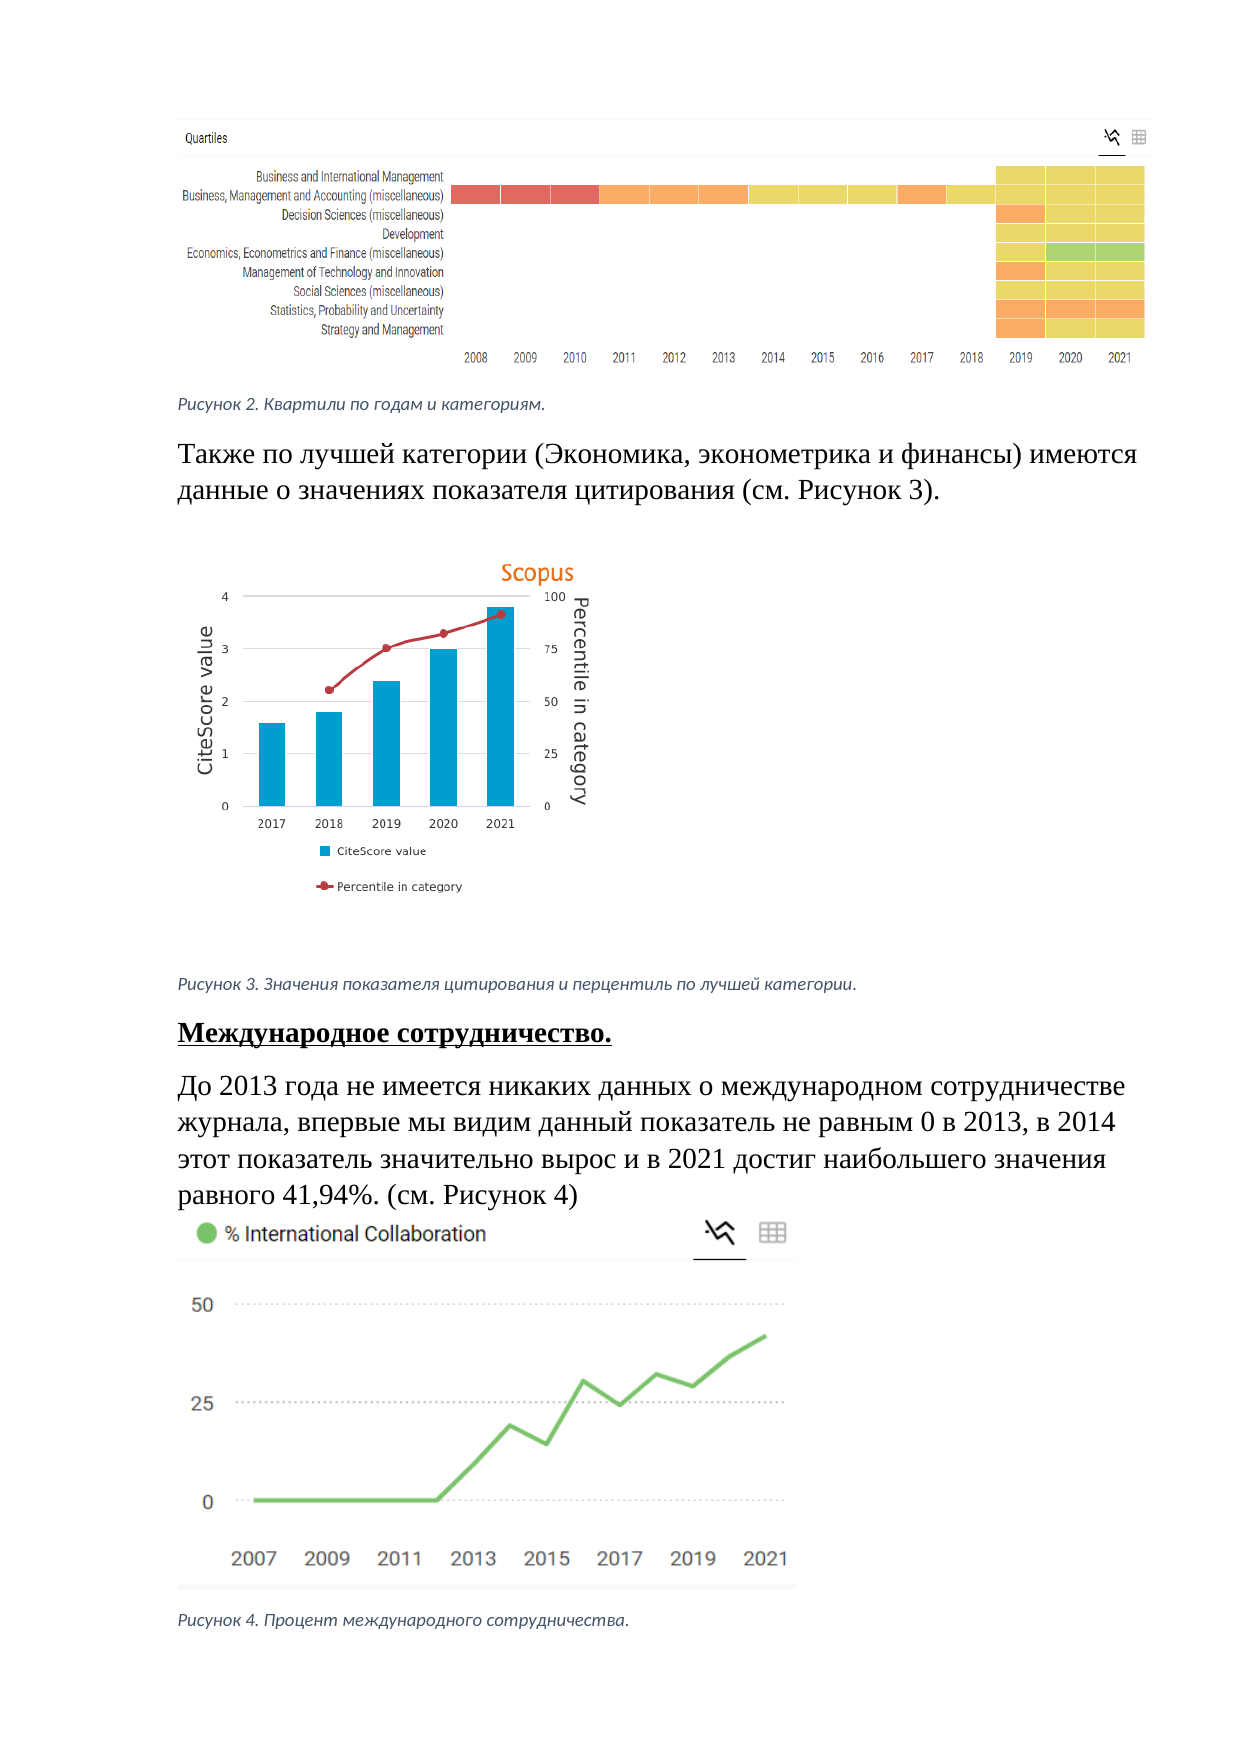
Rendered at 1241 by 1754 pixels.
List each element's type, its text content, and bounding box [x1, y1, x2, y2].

text Международное сотрудничество. [177, 1016, 1152, 1049]
text Рисунок 3. Значения показателя цитирования и перцентиль по лучшей категории. [177, 972, 1152, 995]
picture [177, 525, 608, 953]
text Рисунок 4. Процент международного сотрудничества. [177, 1608, 1152, 1631]
picture [177, 118, 1152, 374]
text Также по лучшей категории (Экономика, эконометрика и финансы) имеются данные о значениях показателя цитирования (см. Рисунок 3). [177, 436, 1152, 506]
picture [177, 1212, 798, 1589]
text Рисунок 2. Квартили по годам и категориям. [177, 392, 1152, 415]
